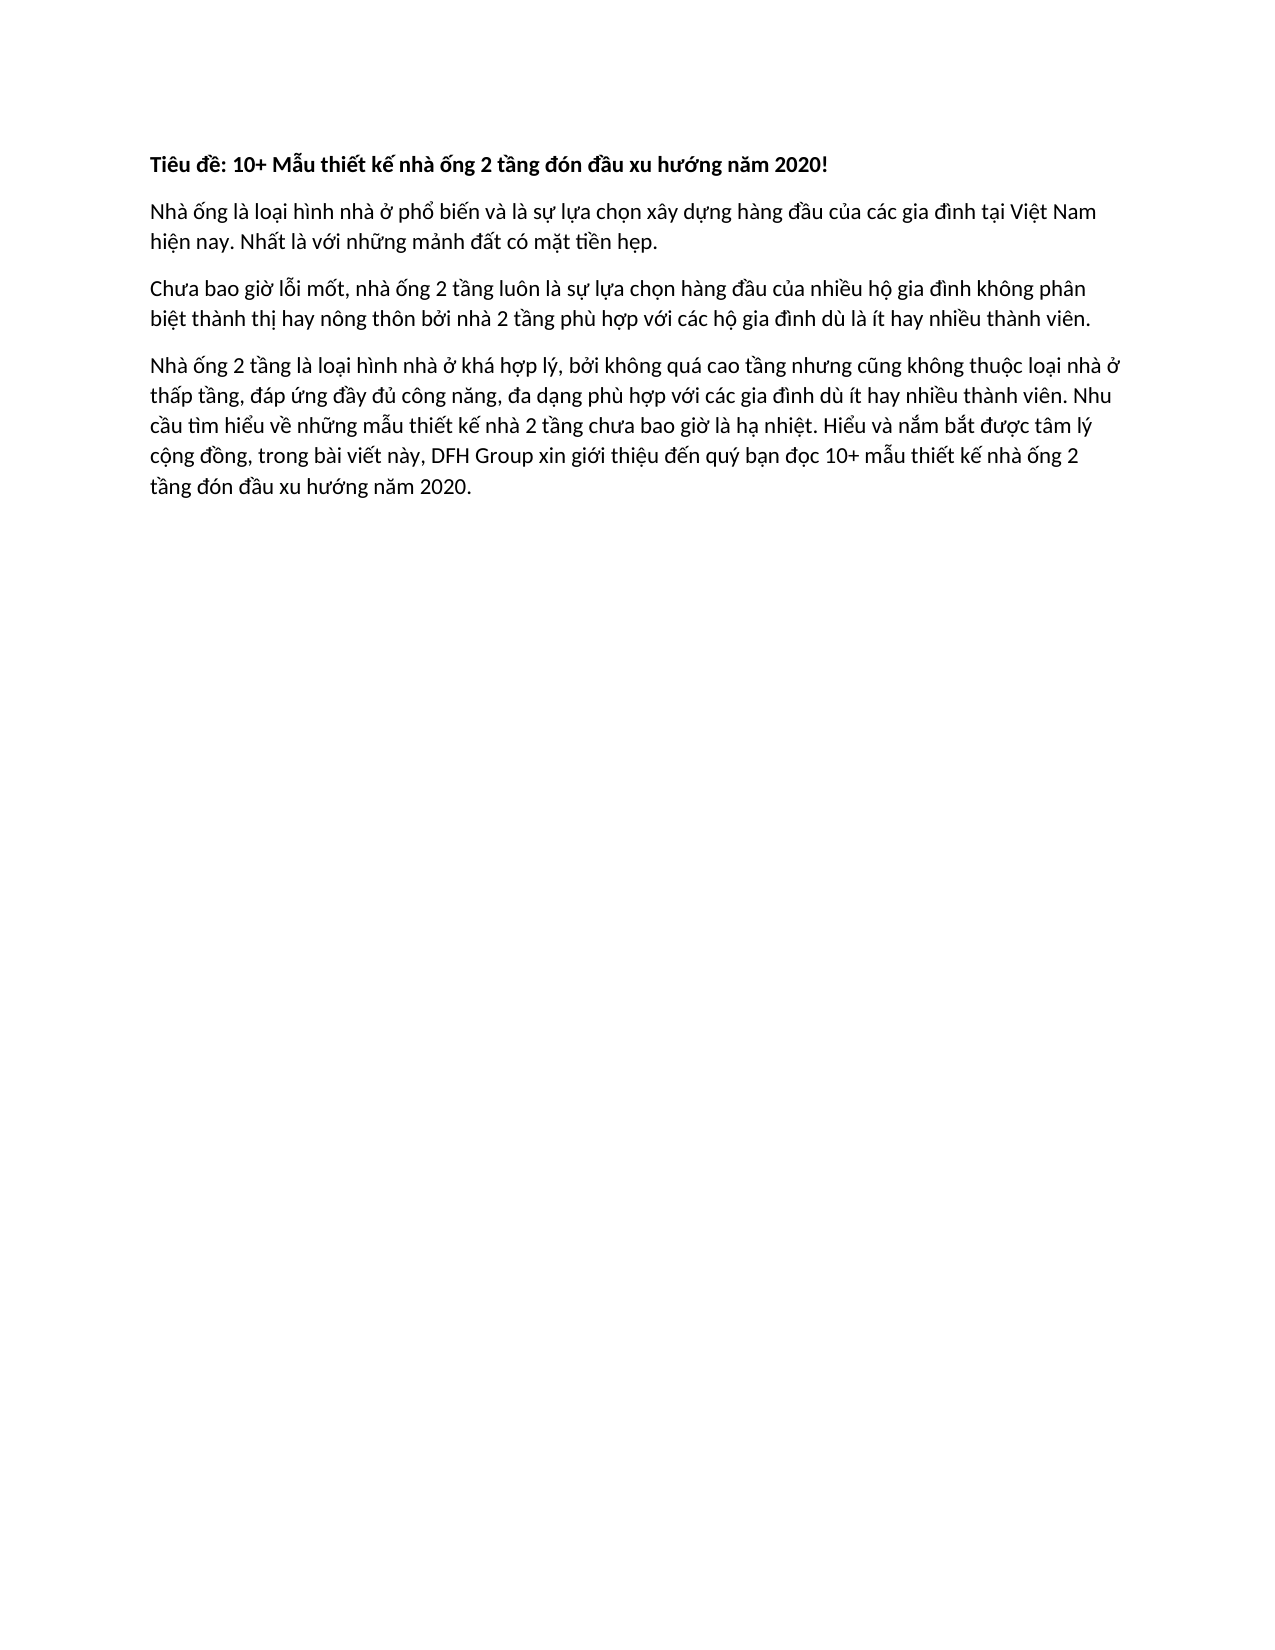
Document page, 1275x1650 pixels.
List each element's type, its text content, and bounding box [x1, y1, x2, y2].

text Tiêu đề: 10+ Mẫu thiết kế nhà ống 2 tầng đón đầu xu hướng năm 2020! [150, 150, 1125, 178]
text Nhà ống là loại hình nhà ở phổ biến và là sự lựa chọn xây dựng hàng đầu của các gia đình tại Việt Nam hiện nay. Nhất là với những mảnh đất có mặt tiền hẹp. [150, 197, 1125, 255]
text Chưa bao giờ lỗi mốt, nhà ống 2 tầng luôn là sự lựa chọn hàng đầu của nhiều hộ gia đình không phân biệt thành thị hay nông thôn bởi nhà 2 tầng phù hợp với các hộ gia đình dù là ít hay nhiều thành viên. [150, 274, 1125, 332]
text Nhà ống 2 tầng là loại hình nhà ở khá hợp lý, bởi không quá cao tầng nhưng cũng không thuộc loại nhà ở thấp tầng, đáp ứng đầy đủ công năng, đa dạng phù hợp với các gia đình dù ít hay nhiều thành viên. Nhu cầu tìm hiểu về những mẫu thiết kế nhà 2 tầng chưa bao giờ là hạ nhiệt. Hiểu và nắm bắt được tâm lý cộng đồng, trong bài viết này, DFH Group xin giới thiệu đến quý bạn đọc 10+ mẫu thiết kế nhà ống 2 tầng đón đầu xu hướng năm 2020. [150, 351, 1125, 500]
